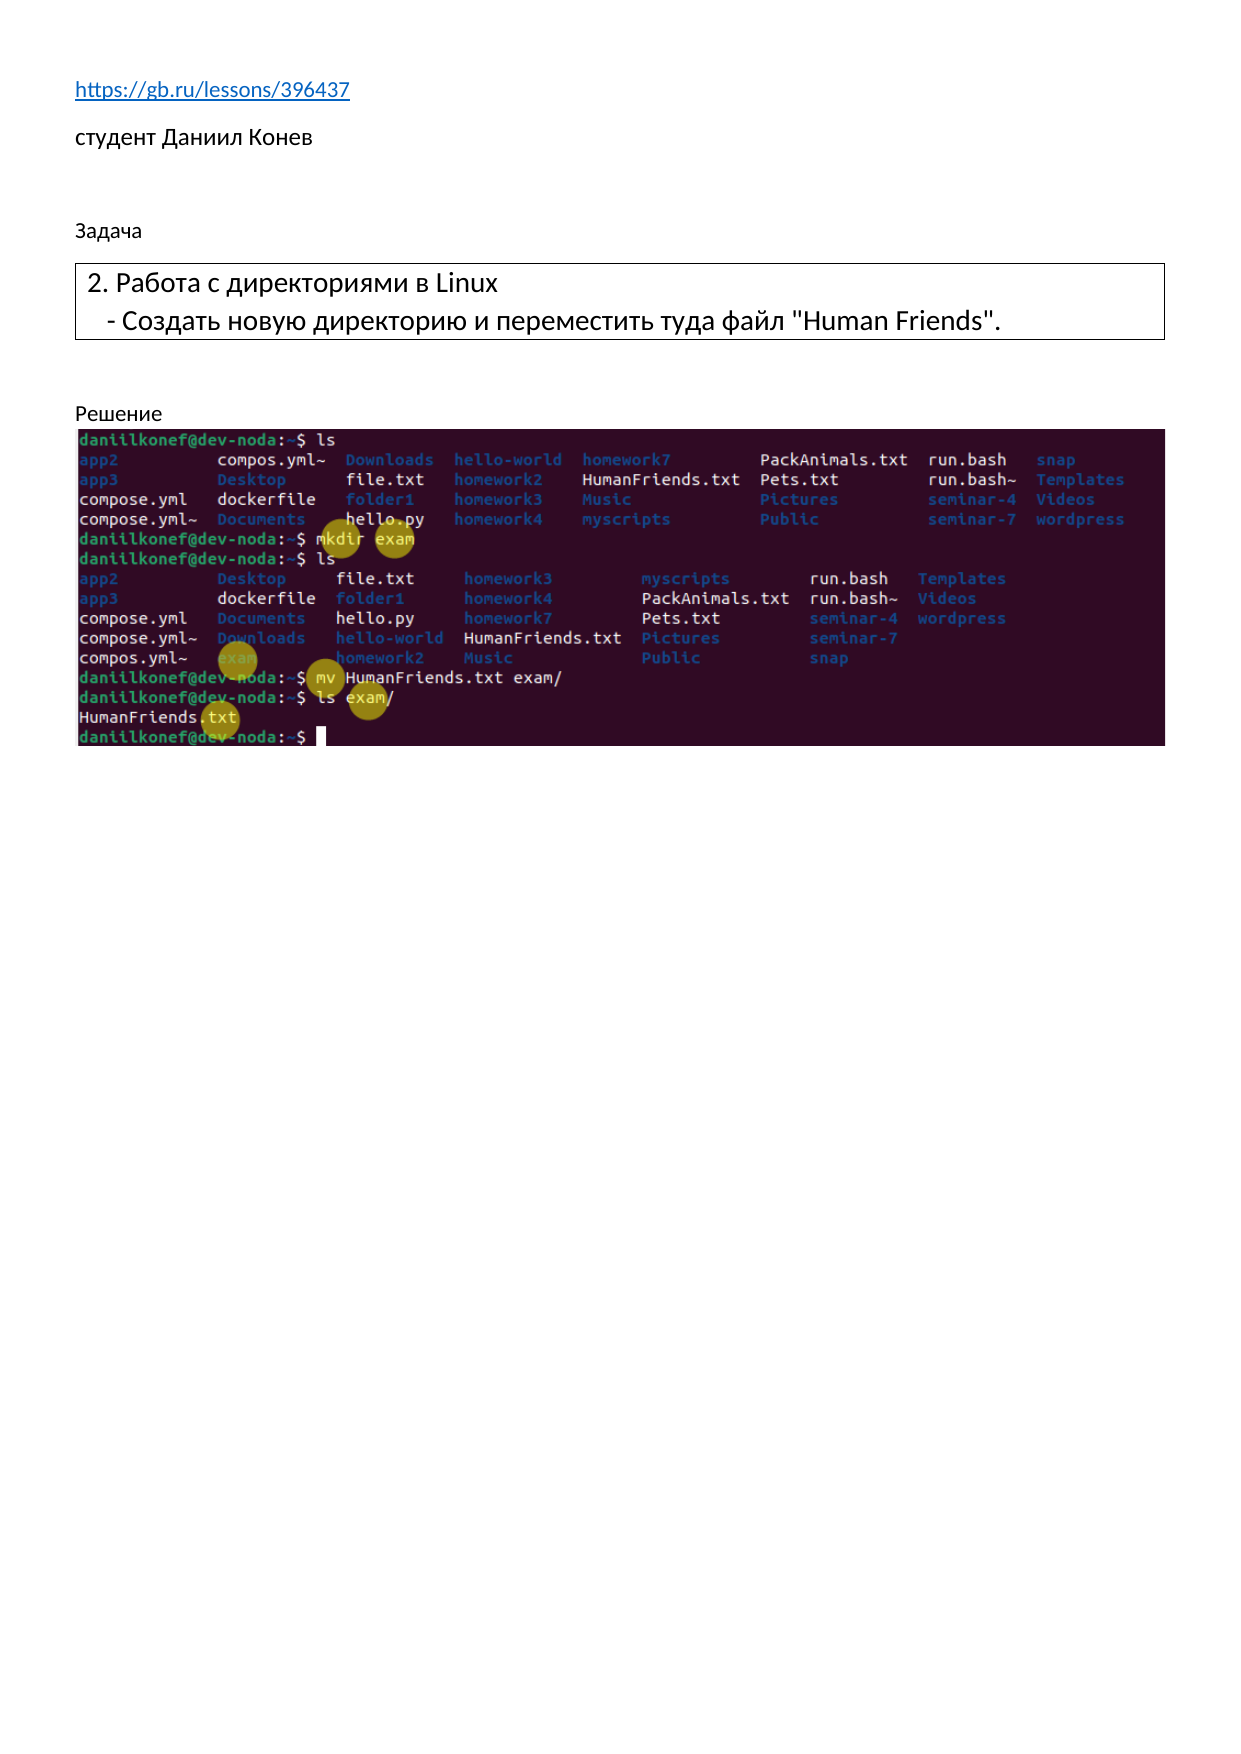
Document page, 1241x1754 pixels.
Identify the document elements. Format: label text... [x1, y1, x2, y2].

text https://gb.ru/lessons/396437 [75, 75, 1165, 103]
picture [75, 429, 1166, 746]
text Решение [75, 399, 1165, 427]
table_header 2. Работа с директориями в Linux - Создать новую директорию и переместить туда файл "Human Friends". [76, 264, 1164, 339]
text Задача [75, 217, 1165, 245]
text студент Даниил Конев [75, 121, 1165, 152]
